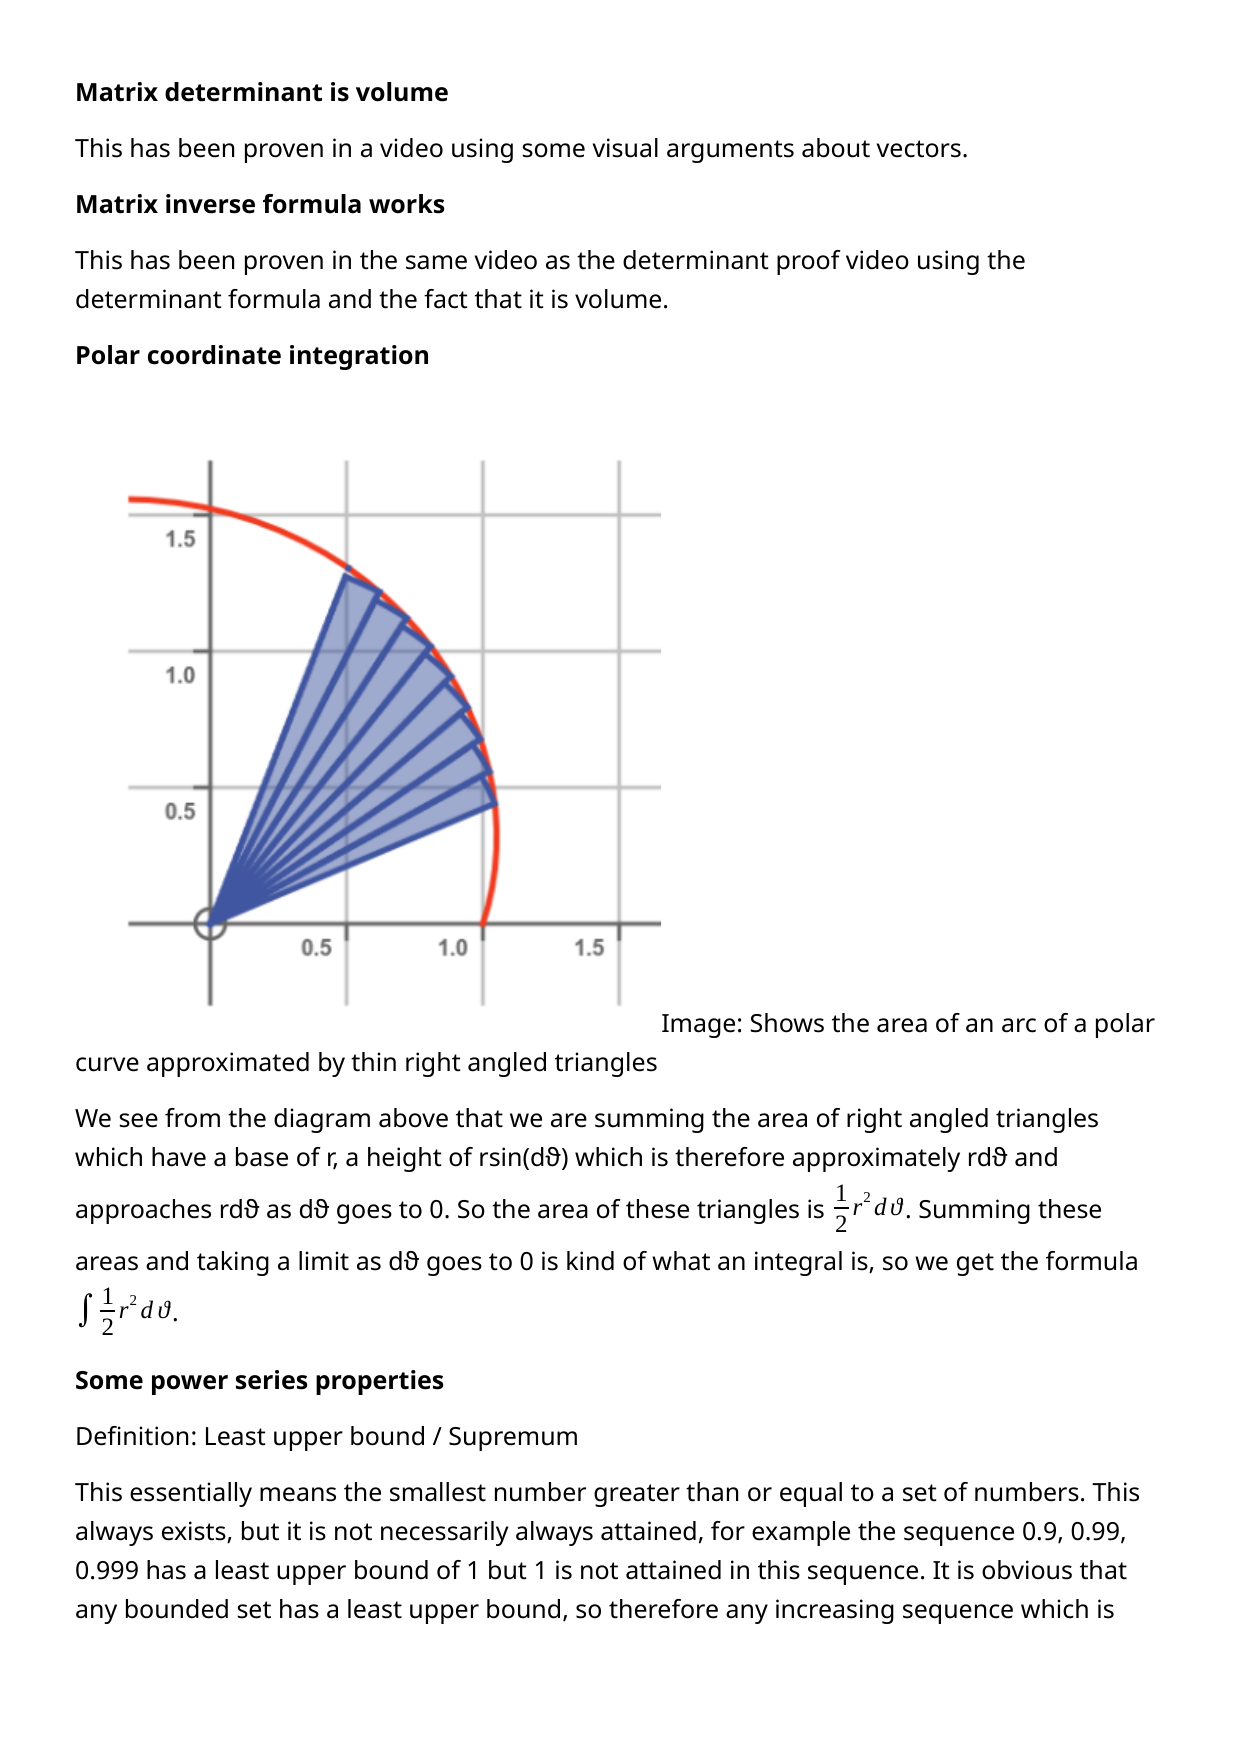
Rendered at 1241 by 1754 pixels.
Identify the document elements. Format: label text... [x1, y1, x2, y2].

text Some power series properties [75, 1363, 1165, 1397]
text Polar coordinate integration [75, 337, 1165, 372]
text This has been proven in a video using some visual arguments about vectors. [75, 131, 1165, 165]
text We see from the diagram above that we are summing the area of right angled triangles which have a base of r, a height of rsin(dϑ) which is therefore approximately rdϑ and approaches rdϑ as dϑ goes to 0. So the area of these triangles is . Summing these areas and taking a limit as dϑ goes to 0 is kind of what an integral is, so we get the formula . [75, 1101, 1165, 1341]
text Definition: Least upper bound / Supremum [75, 1419, 1165, 1453]
text This has been proven in the same video as the determinant proof video using the determinant formula and the fact that it is volume. [75, 242, 1165, 316]
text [75, 1475, 1165, 1626]
text Matrix inverse formula works [75, 187, 1165, 221]
text Matrix determinant is volume [75, 75, 1165, 109]
picture [75, 393, 662, 1033]
